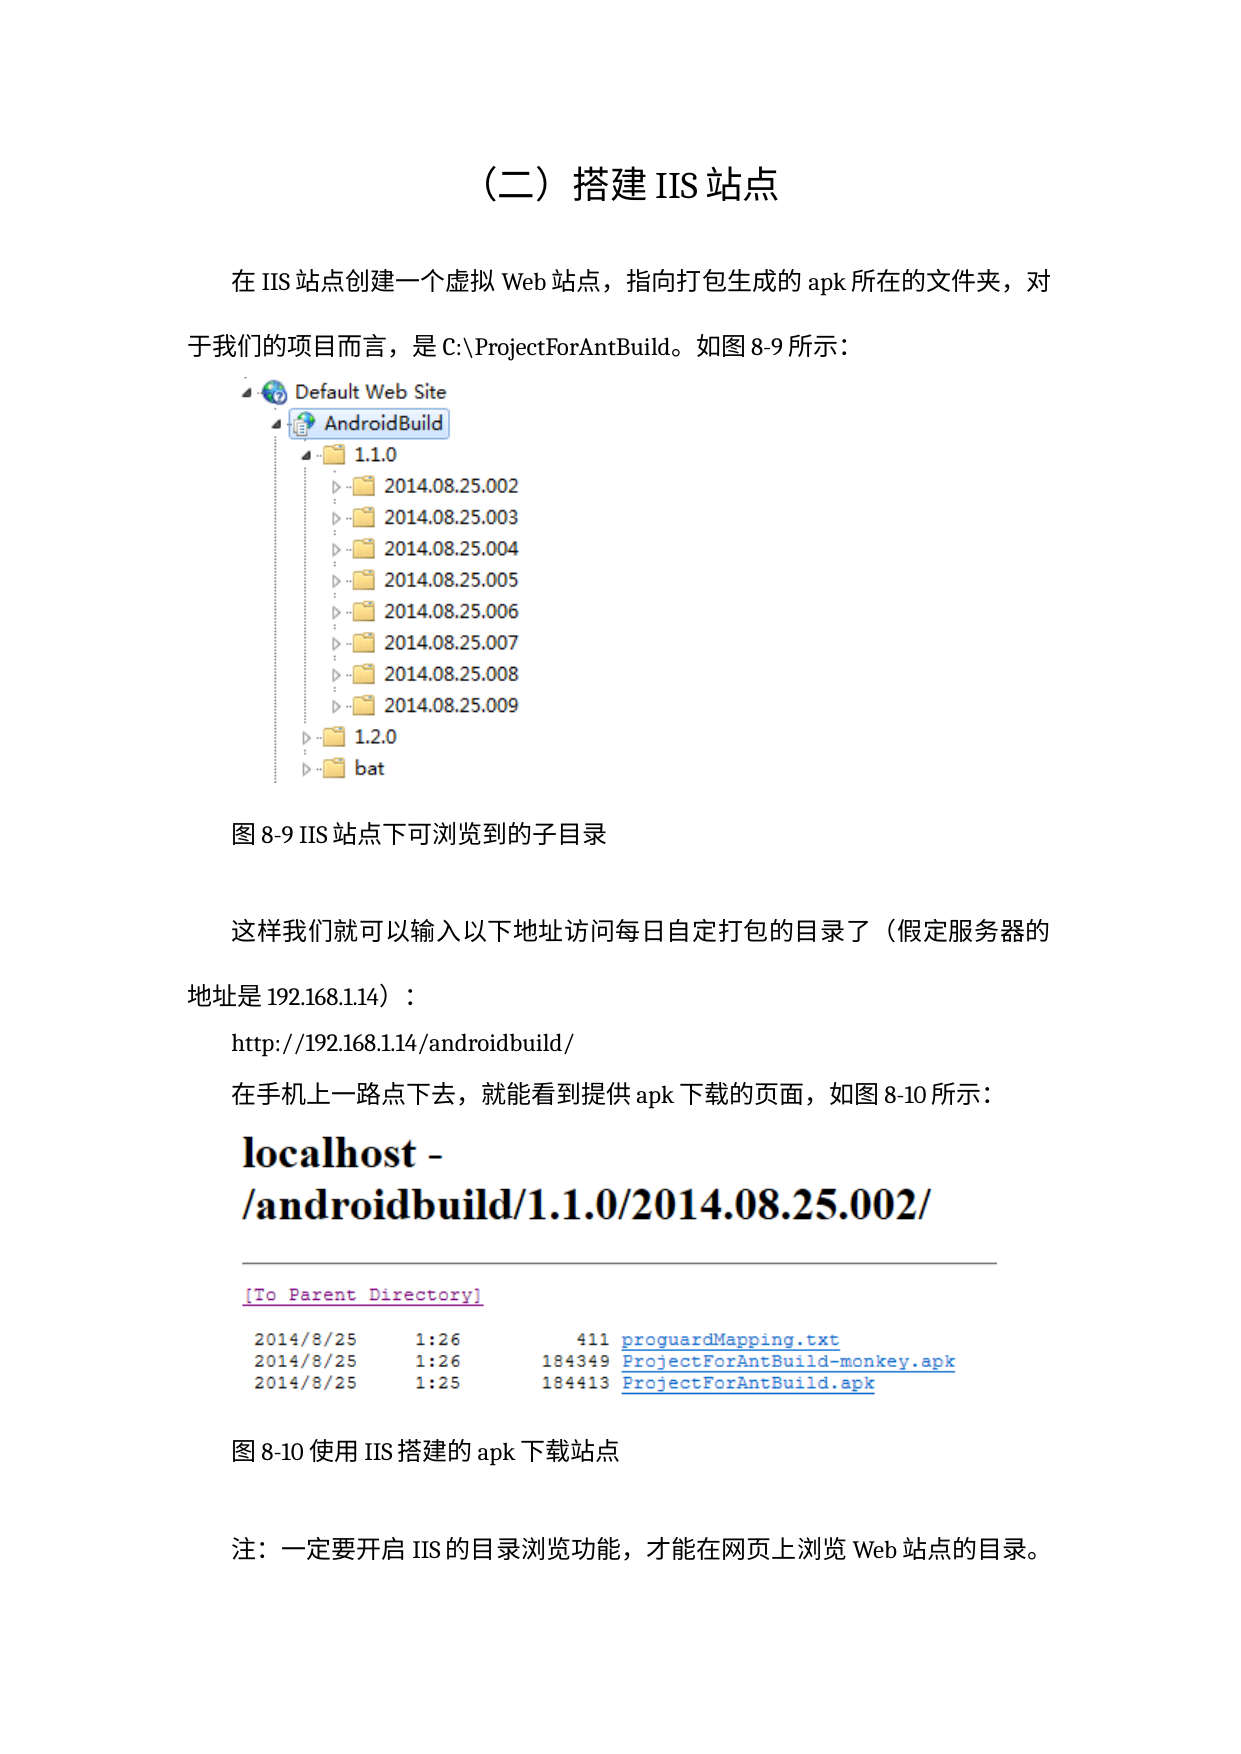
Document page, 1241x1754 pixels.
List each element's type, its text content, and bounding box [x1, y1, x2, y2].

text （二）搭建IIS站点 [187, 150, 1053, 215]
text 图8-10 使用IIS搭建的apk下载站点 [187, 1417, 1053, 1482]
picture [231, 377, 533, 783]
text 在IIS站点创建一个虚拟Web站点，指向打包生成的apk所在的文件夹，对于我们的项目而言，是C:\ProjectForAntBuild。如图8-9所示： [187, 247, 1053, 377]
text 图8-9 IIS站点下可浏览到的子目录 [187, 800, 1053, 865]
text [187, 1515, 1053, 1580]
picture [231, 1125, 997, 1406]
text http://192.168.1.14/androidbuild/ [187, 1027, 1053, 1060]
text 这样我们就可以输入以下地址访问每日自定打包的目录了（假定服务器的地址是192.168.1.14）： [187, 897, 1053, 1027]
text 在手机上一路点下去，就能看到提供apk下载的页面，如图8-10所示： [187, 1060, 1053, 1125]
